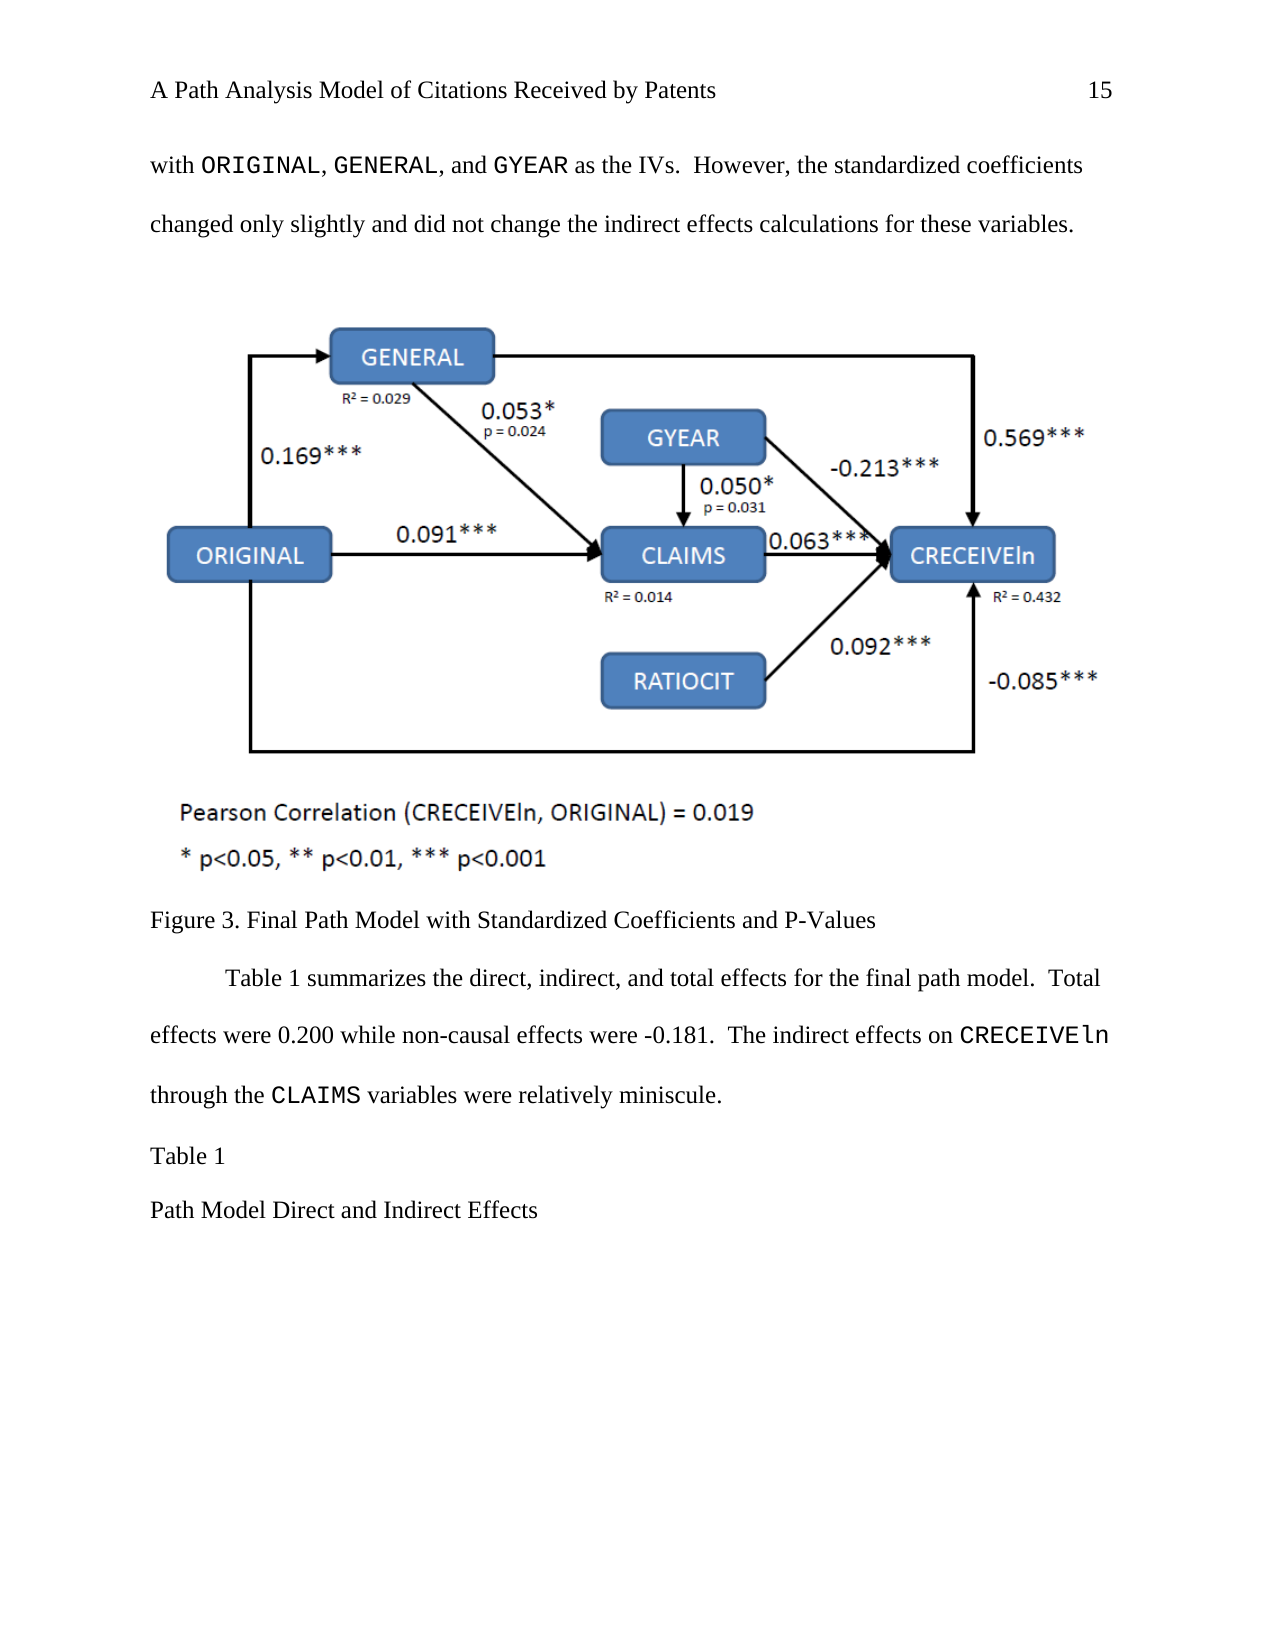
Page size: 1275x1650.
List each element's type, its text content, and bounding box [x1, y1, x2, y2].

text Table 1 [150, 1141, 1125, 1170]
text Figure 3. Final Path Model with Standardized Coefficients and P-Values [150, 905, 1125, 934]
text Table 1 summarizes the direct, indirect, and total effects for the final path model. Total effects were 0.200 while non-causal effects were -0.181. The indirect effects on CRECEIVEln through the CLAIMS variables were relatively miniscule. [150, 963, 1125, 1111]
text Path Model Direct and Indirect Effects [150, 1195, 1125, 1224]
